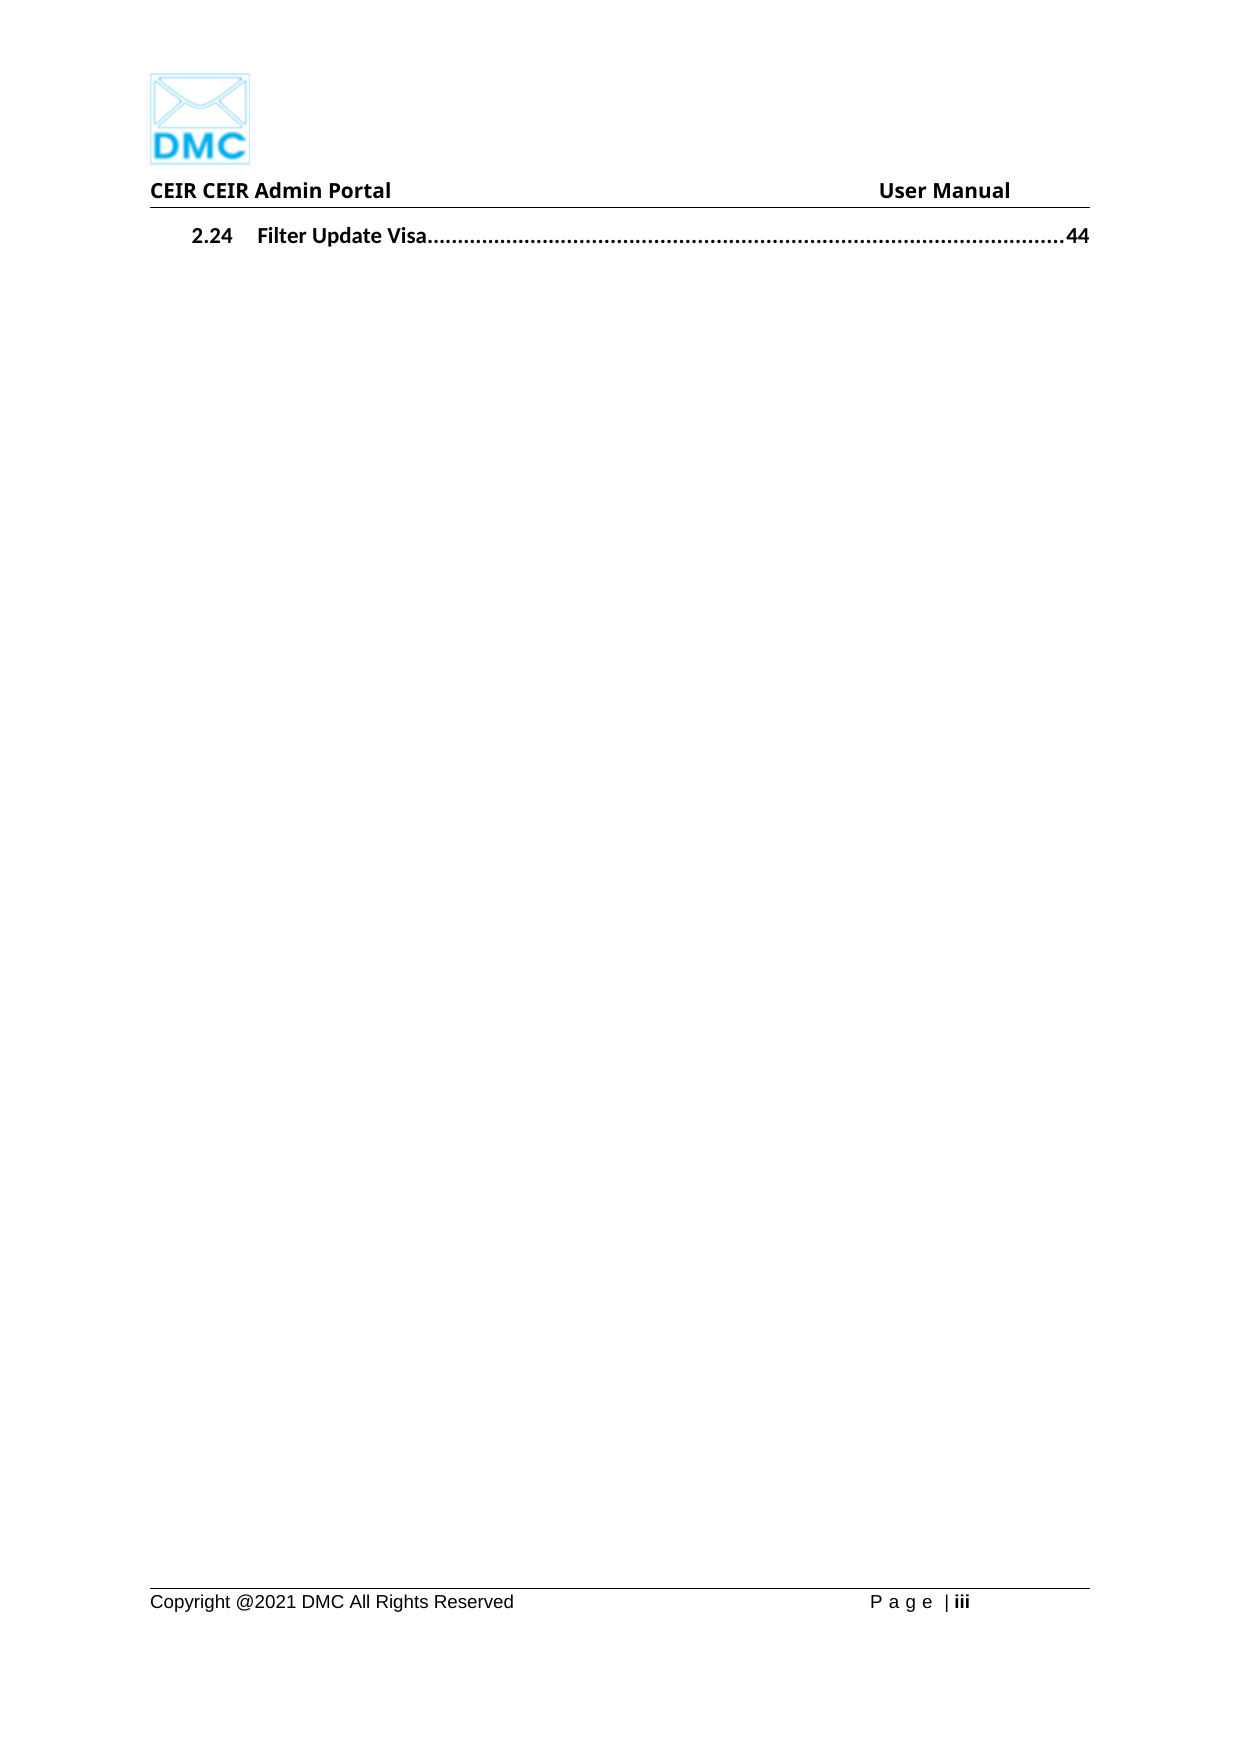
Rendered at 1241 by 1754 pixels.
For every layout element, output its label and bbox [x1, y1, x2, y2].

picture [150, 73, 251, 165]
